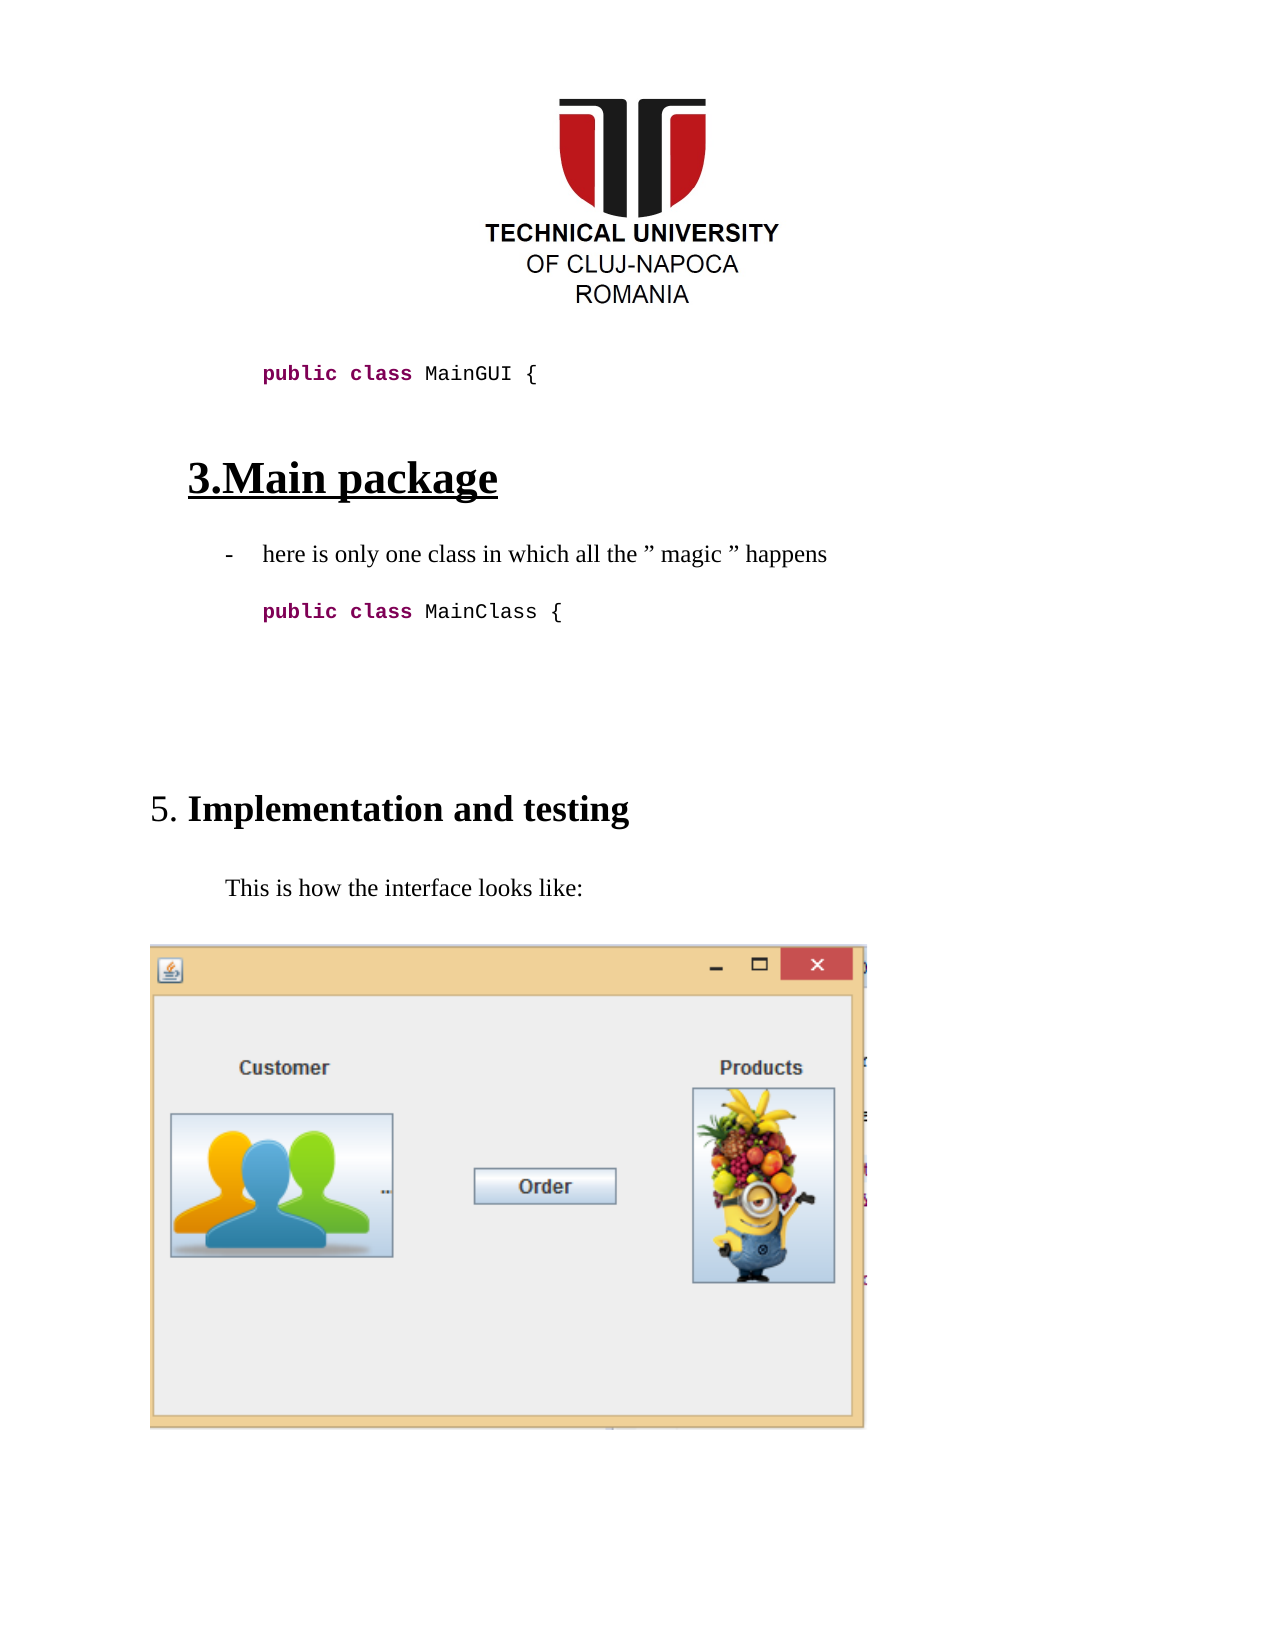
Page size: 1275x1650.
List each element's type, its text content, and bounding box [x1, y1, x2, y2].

list public class MainClass { [262, 601, 1125, 624]
list public class MainGUI { [262, 363, 1125, 387]
list here is only one class in which all the ” magic ” happens [225, 539, 1125, 567]
text This is how the interface looks like: [150, 873, 1125, 901]
text 3.Main package [187, 451, 1125, 503]
text 5. Implementation and testing [150, 786, 1125, 829]
picture [150, 944, 868, 1430]
picture [471, 74, 804, 338]
